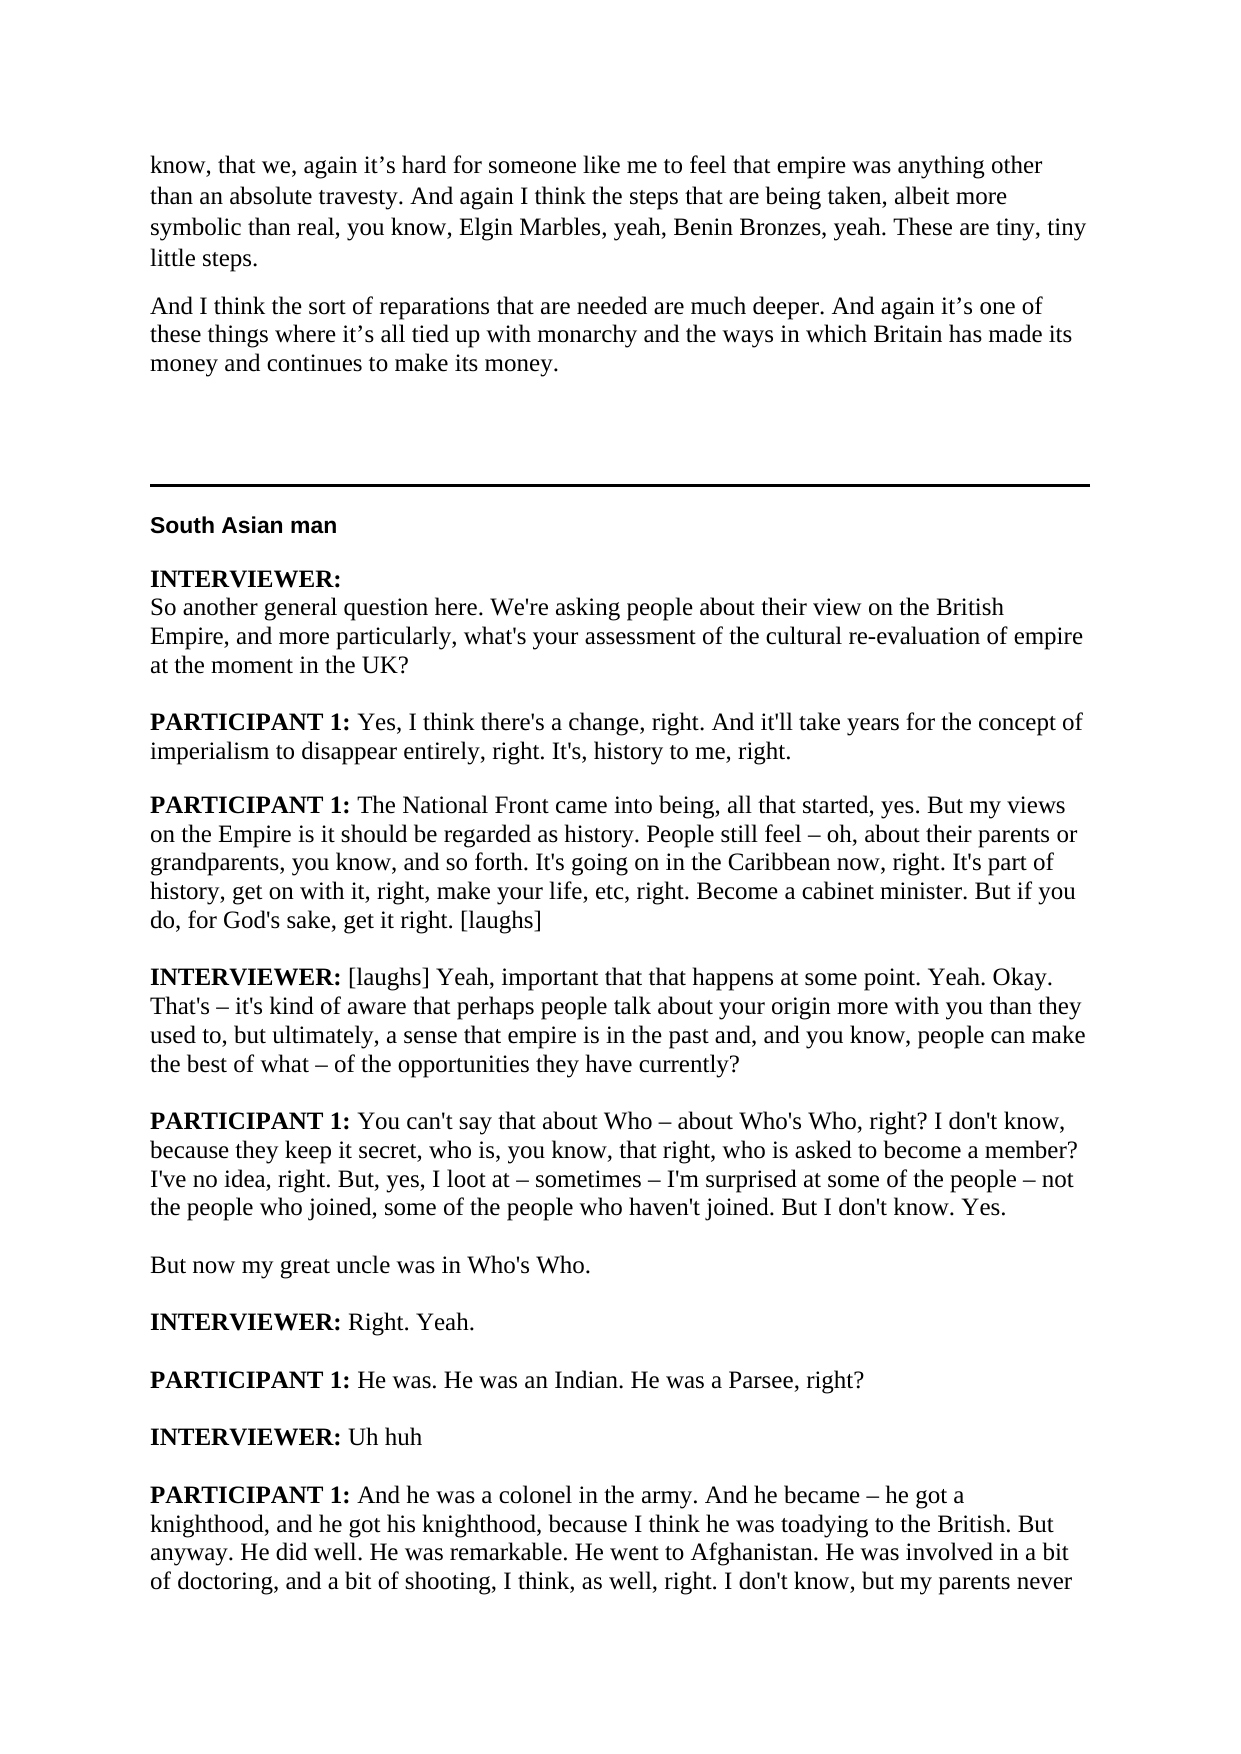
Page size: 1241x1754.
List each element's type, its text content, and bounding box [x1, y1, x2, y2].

text So another general question here. We're asking people about their view on the British Empire, and more particularly, what's your assessment of the cultural re-evaluation of empire at the moment in the UK? [150, 592, 1090, 679]
text INTERVIEWER: Uh huh [150, 1422, 1090, 1451]
text INTERVIEWER: [laughs] Yeah, important that that happens at some point. Yeah. Okay. That's – it's kind of aware that perhaps people talk about your origin more with you than they used to, but ultimately, a sense that empire is in the past and, and you know, people can make the best of what – of the opportunities they have currently? [150, 962, 1090, 1077]
text And I think the sort of reparations that are needed are much deeper. And again it’s one of these things where it’s all tied up with monarchy and the ways in which Britain has made its money and continues to make its money. [150, 291, 1090, 377]
text But now my great uncle was in Who's Who. [150, 1250, 1090, 1279]
text PARTICIPANT 1: The National Front came into being, all that started, yes. But my views on the Empire is it should be regarded as history. People still feel – oh, about their parents or grandparents, you know, and so forth. It's going on in the Caribbean now, right. It's part of history, get on with it, right, make your life, etc, right. Become a cabinet minister. But if you do, for God's sake, get it right. [laughs] [150, 790, 1090, 934]
text INTERVIEWER: [150, 564, 1090, 592]
text South Asian man [150, 512, 1090, 539]
text PARTICIPANT 1: He was. He was an Indian. He was a Parsee, right? [150, 1365, 1090, 1394]
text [150, 1480, 1090, 1595]
text PARTICIPANT 1: Yes, I think there's a change, right. And it'll take years for the concept of imperialism to disappear entirely, right. It's, history to me, right. [150, 707, 1090, 765]
text PARTICIPANT 1: You can't say that about Who – about Who's Who, right? I don't know, because they keep it secret, who is, you know, that right, who is asked to become a member? I've no idea, right. But, yes, I loot at – sometimes – I'm surprised at some of the people – not the people who joined, some of the people who haven't joined. But I don't know. Yes. [150, 1106, 1090, 1221]
text INTERVIEWER: Right. Yeah. [150, 1307, 1090, 1336]
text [150, 150, 1090, 272]
